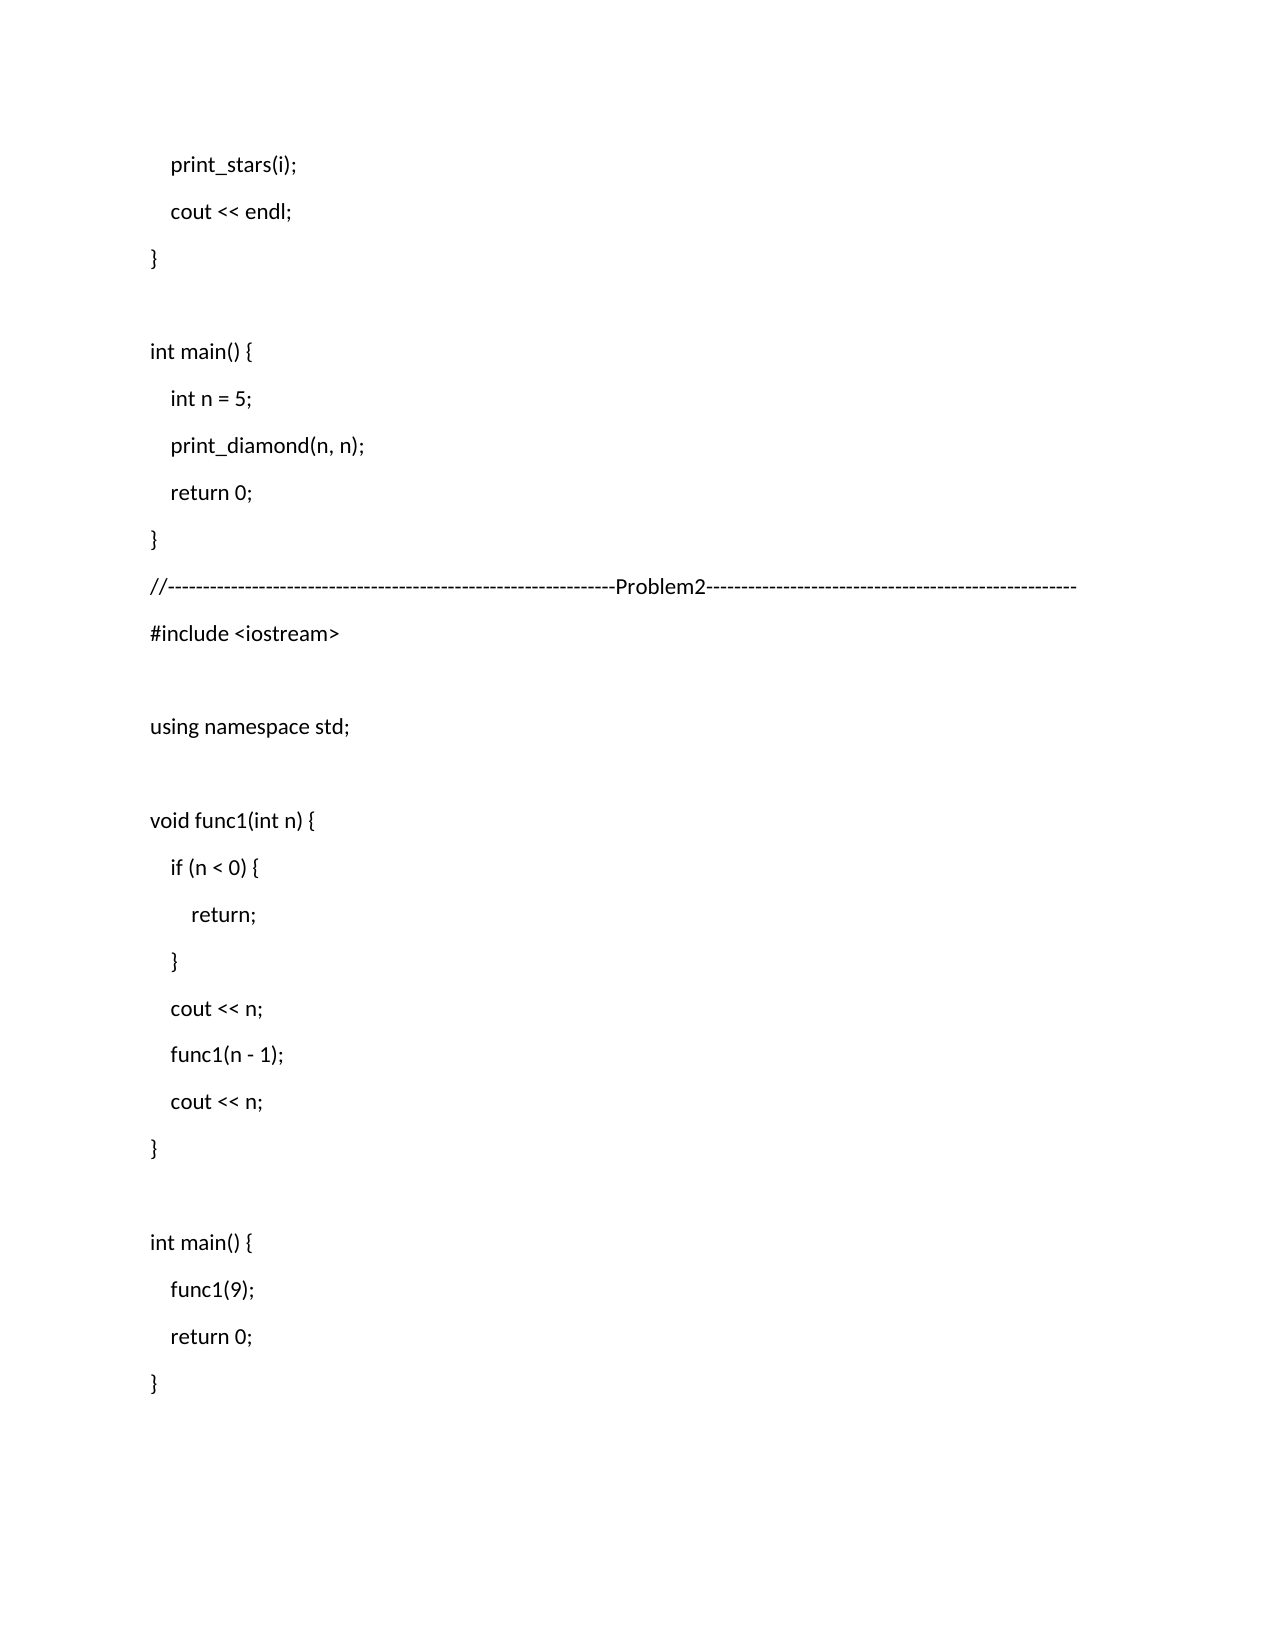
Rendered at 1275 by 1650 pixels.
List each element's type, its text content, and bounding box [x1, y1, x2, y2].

text cout << n; [150, 1087, 1125, 1116]
text void func1(int n) { [150, 806, 1125, 834]
text int main() { [150, 337, 1125, 366]
text if (n < 0) { [150, 853, 1125, 881]
text return; [150, 900, 1125, 928]
text } [150, 1369, 1125, 1397]
text func1(n - 1); [150, 1041, 1125, 1069]
text print_stars(i); [150, 150, 1125, 178]
text //----------------------------------------------------------------Problem2----------------------------------------------------- [150, 572, 1125, 600]
text } [150, 525, 1125, 553]
text print_diamond(n, n); [150, 431, 1125, 459]
text int main() { [150, 1228, 1125, 1256]
text using namespace std; [150, 712, 1125, 741]
text func1(9); [150, 1275, 1125, 1303]
text int n = 5; [150, 384, 1125, 412]
text cout << n; [150, 994, 1125, 1022]
text } [150, 947, 1125, 975]
text } [150, 1134, 1125, 1162]
text } [150, 244, 1125, 272]
text return 0; [150, 478, 1125, 506]
text cout << endl; [150, 197, 1125, 225]
text #include <iostream> [150, 619, 1125, 647]
text return 0; [150, 1322, 1125, 1350]
